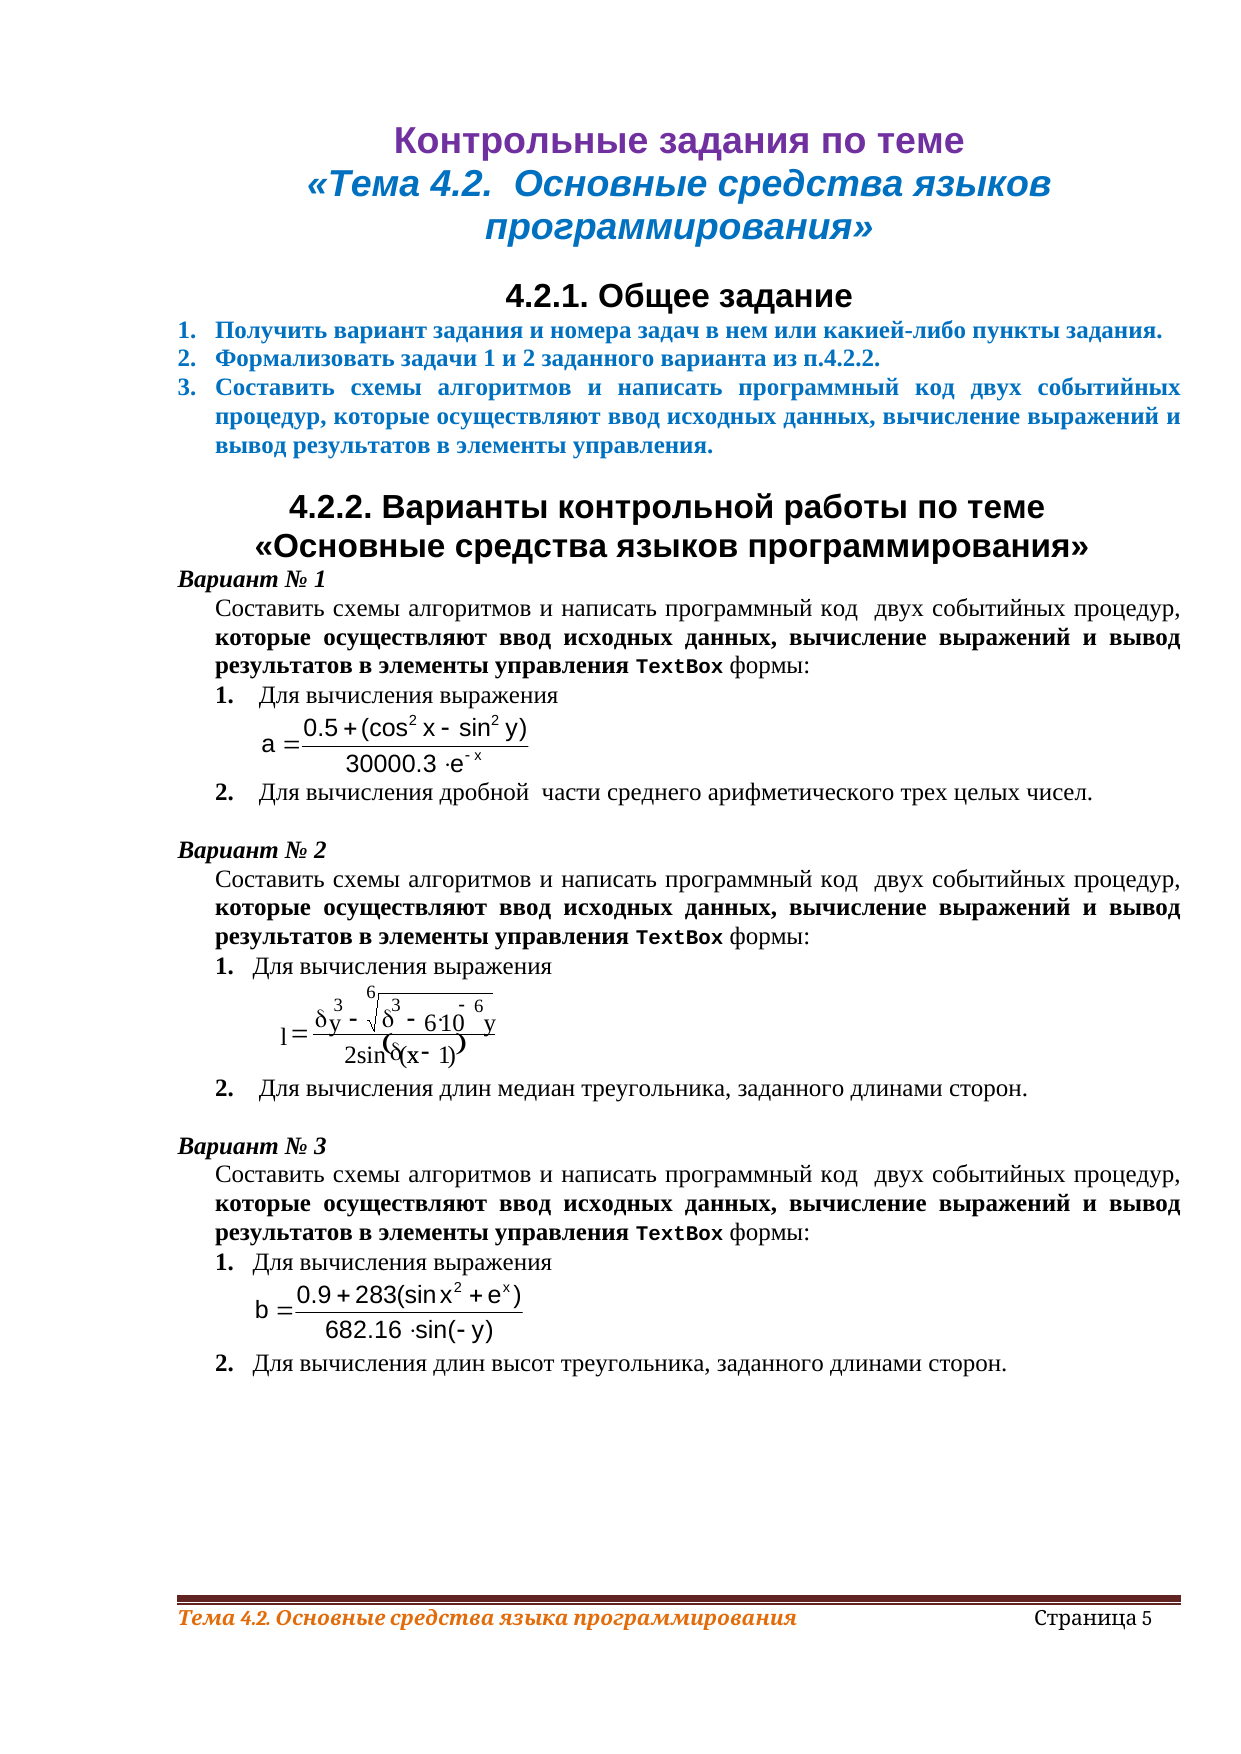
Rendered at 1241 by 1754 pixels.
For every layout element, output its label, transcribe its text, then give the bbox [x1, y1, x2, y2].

subtitle Контрольные задания по теме [177, 118, 1181, 161]
text Вариант № 3 [177, 1131, 1181, 1159]
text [215, 1159, 1181, 1247]
subtitle 4.2.2. Варианты контрольной работы по теме «Основные средства языков программирования» [148, 487, 1196, 564]
subtitle 4.2.1. Общее задание [177, 276, 1181, 315]
list Формализовать задачи 1 и 2 заданного варианта из п.4.2.2. [177, 343, 1181, 372]
list Для вычисления выражения [215, 951, 1181, 979]
subtitle «Тема 4.2. Основные средства языков программирования» [177, 161, 1181, 247]
list Для вычисления длин медиан треугольника, заданного длинами сторон. [215, 1073, 1181, 1102]
text Вариант № 1 [177, 564, 1181, 593]
list Для вычисления длин высот треугольника, заданного длинами сторон. [215, 1348, 1181, 1377]
list Для вычисления выражения [215, 680, 1181, 709]
list Получить вариант задания и номера задач в нем или какией-либо пункты задания. [177, 315, 1181, 343]
text Вариант № 2 [177, 835, 1181, 864]
list Для вычисления выражения [215, 1247, 1181, 1275]
list Для вычисления дробной части среднего арифметического трех целых чисел. [215, 777, 1181, 806]
list Составить схемы алгоритмов и написать программный код двух событийных процедур, которые осуществляют ввод исходных данных, вычисление выражений и вывод результатов в элементы управления. [177, 372, 1181, 458]
